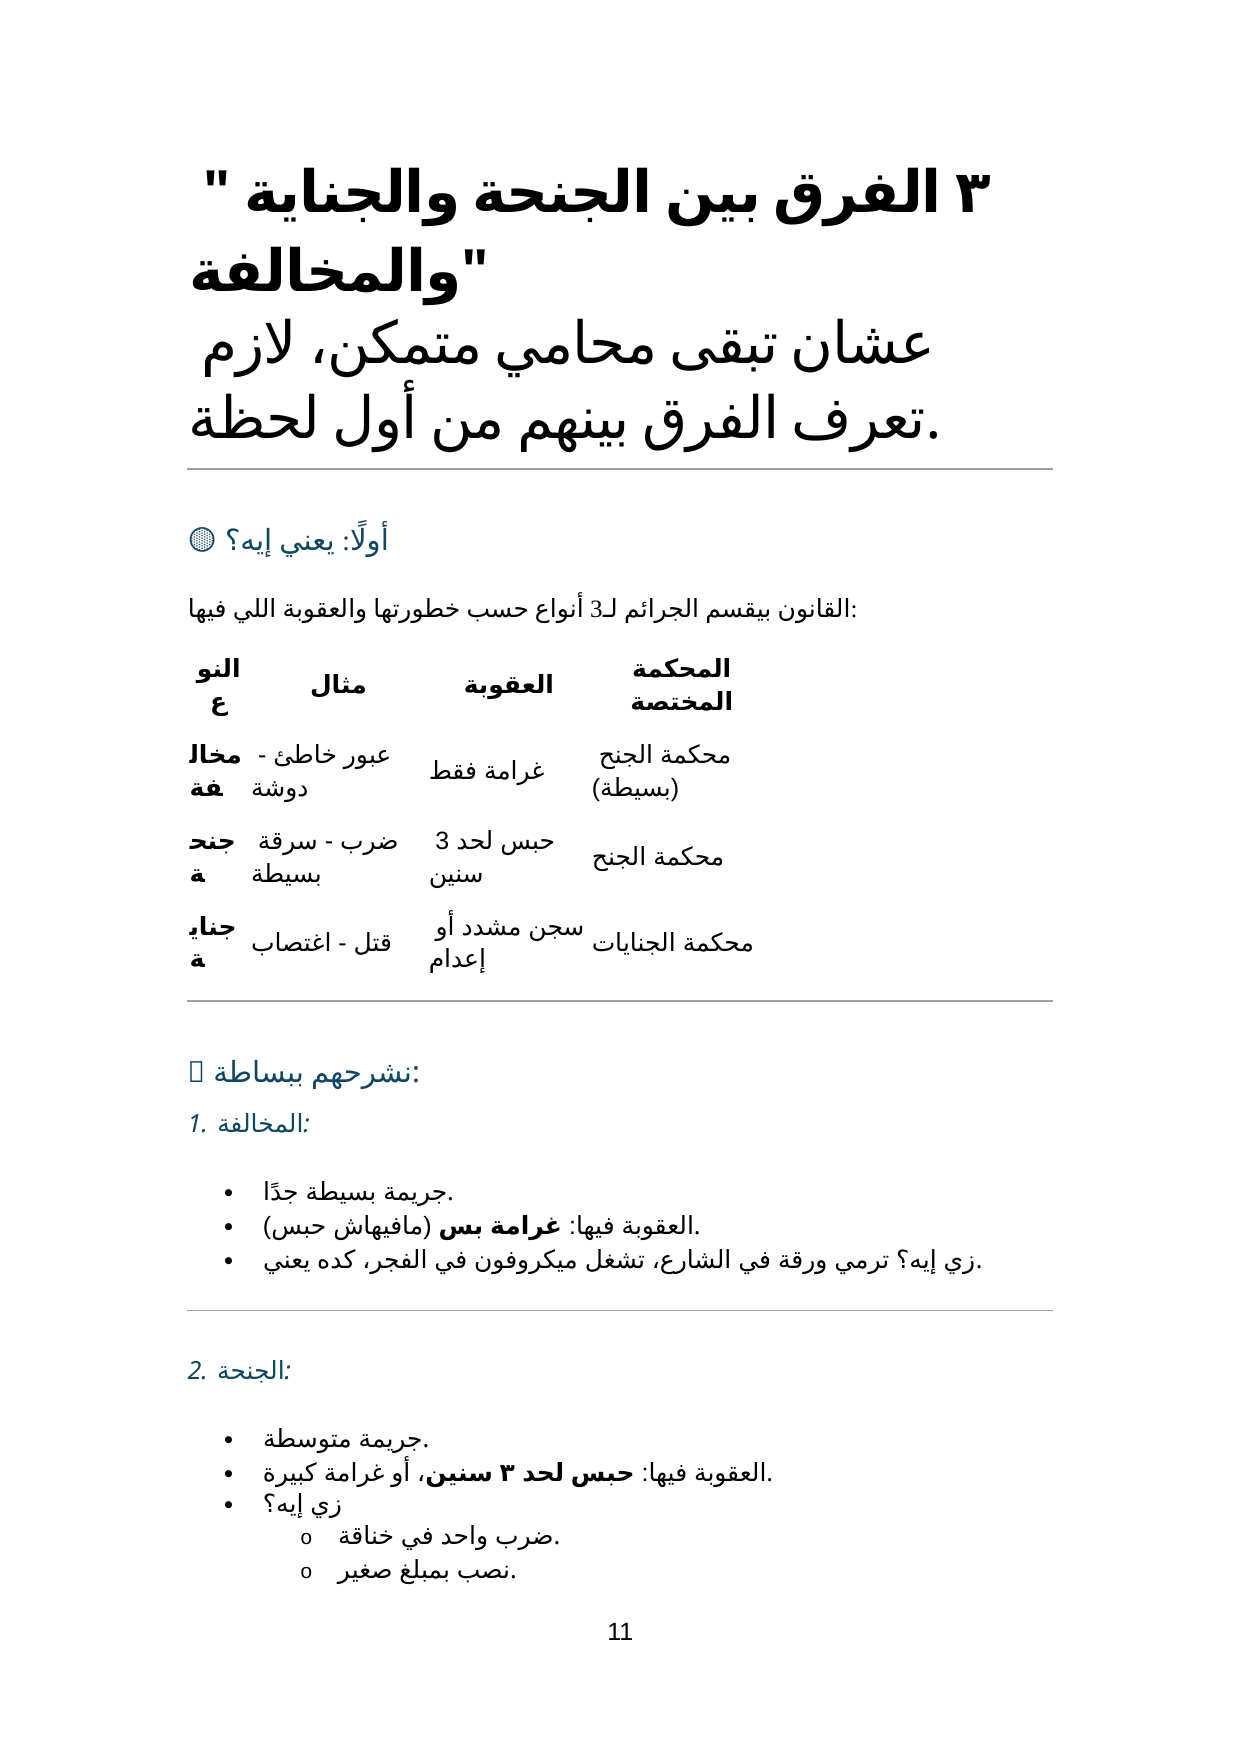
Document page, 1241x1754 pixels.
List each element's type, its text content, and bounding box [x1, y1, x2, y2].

subtitle 2. الجنحة: [187, 1353, 1053, 1387]
table_cell حبس لحد 3 سنين [427, 824, 590, 910]
list نصب بمبلغ صغير. [300, 1552, 1053, 1586]
subtitle 🟡 أولًا: يعني إيه؟ [187, 520, 1053, 559]
subtitle 1. المخالفة: [187, 1106, 1053, 1139]
table_cell محكمة الجنح [590, 824, 773, 910]
table_cell جنحة [188, 824, 249, 910]
list العقوبة فيها: حبس لحد ٣ سنين، أو غرامة كبيرة. [225, 1455, 1053, 1489]
table_cell محكمة الجنايات [590, 910, 773, 996]
table_cell جناية [188, 910, 249, 996]
list العقوبة فيها: غرامة بس (مافيهاش حبس). [225, 1208, 1053, 1242]
list زي إيه؟ [225, 1489, 1053, 1518]
table_cell محكمة الجنح (بسيطة) [590, 738, 773, 824]
list ضرب واحد في خناقة. [300, 1518, 1053, 1552]
table_cell قتل - اغتصاب [249, 910, 427, 996]
list جريمة متوسطة. [225, 1421, 1053, 1455]
list جريمة بسيطة جدًا. [225, 1174, 1053, 1208]
table_header النوع [188, 653, 249, 738]
table_cell غرامة فقط [427, 738, 590, 824]
table_cell مخالفة [188, 738, 249, 824]
table_header المحكمة المختصة [590, 653, 773, 738]
table_header العقوبة [427, 653, 590, 738]
subtitle ✅ نشرحهم ببساطة: [187, 1052, 1053, 1091]
title "٣ الفرق بين الجنحة والجناية والمخالفة" عشان تبقى محامي متمكن، لازم تعرف الفرق بينهم من أول لحظة. [187, 150, 1053, 456]
table_header مثال [249, 653, 427, 738]
table_cell ضرب - سرقة بسيطة [249, 824, 427, 910]
text القانون بيقسم الجرائم لـ3 أنواع حسب خطورتها والعقوبة اللي فيها: [187, 594, 1053, 623]
table_cell سجن مشدد أو إعدام [427, 910, 590, 996]
list زي إيه؟ ترمي ورقة في الشارع، تشغل ميكروفون في الفجر، كده يعني. [225, 1242, 1053, 1276]
table_cell عبور خاطئ - دوشة [249, 738, 427, 824]
